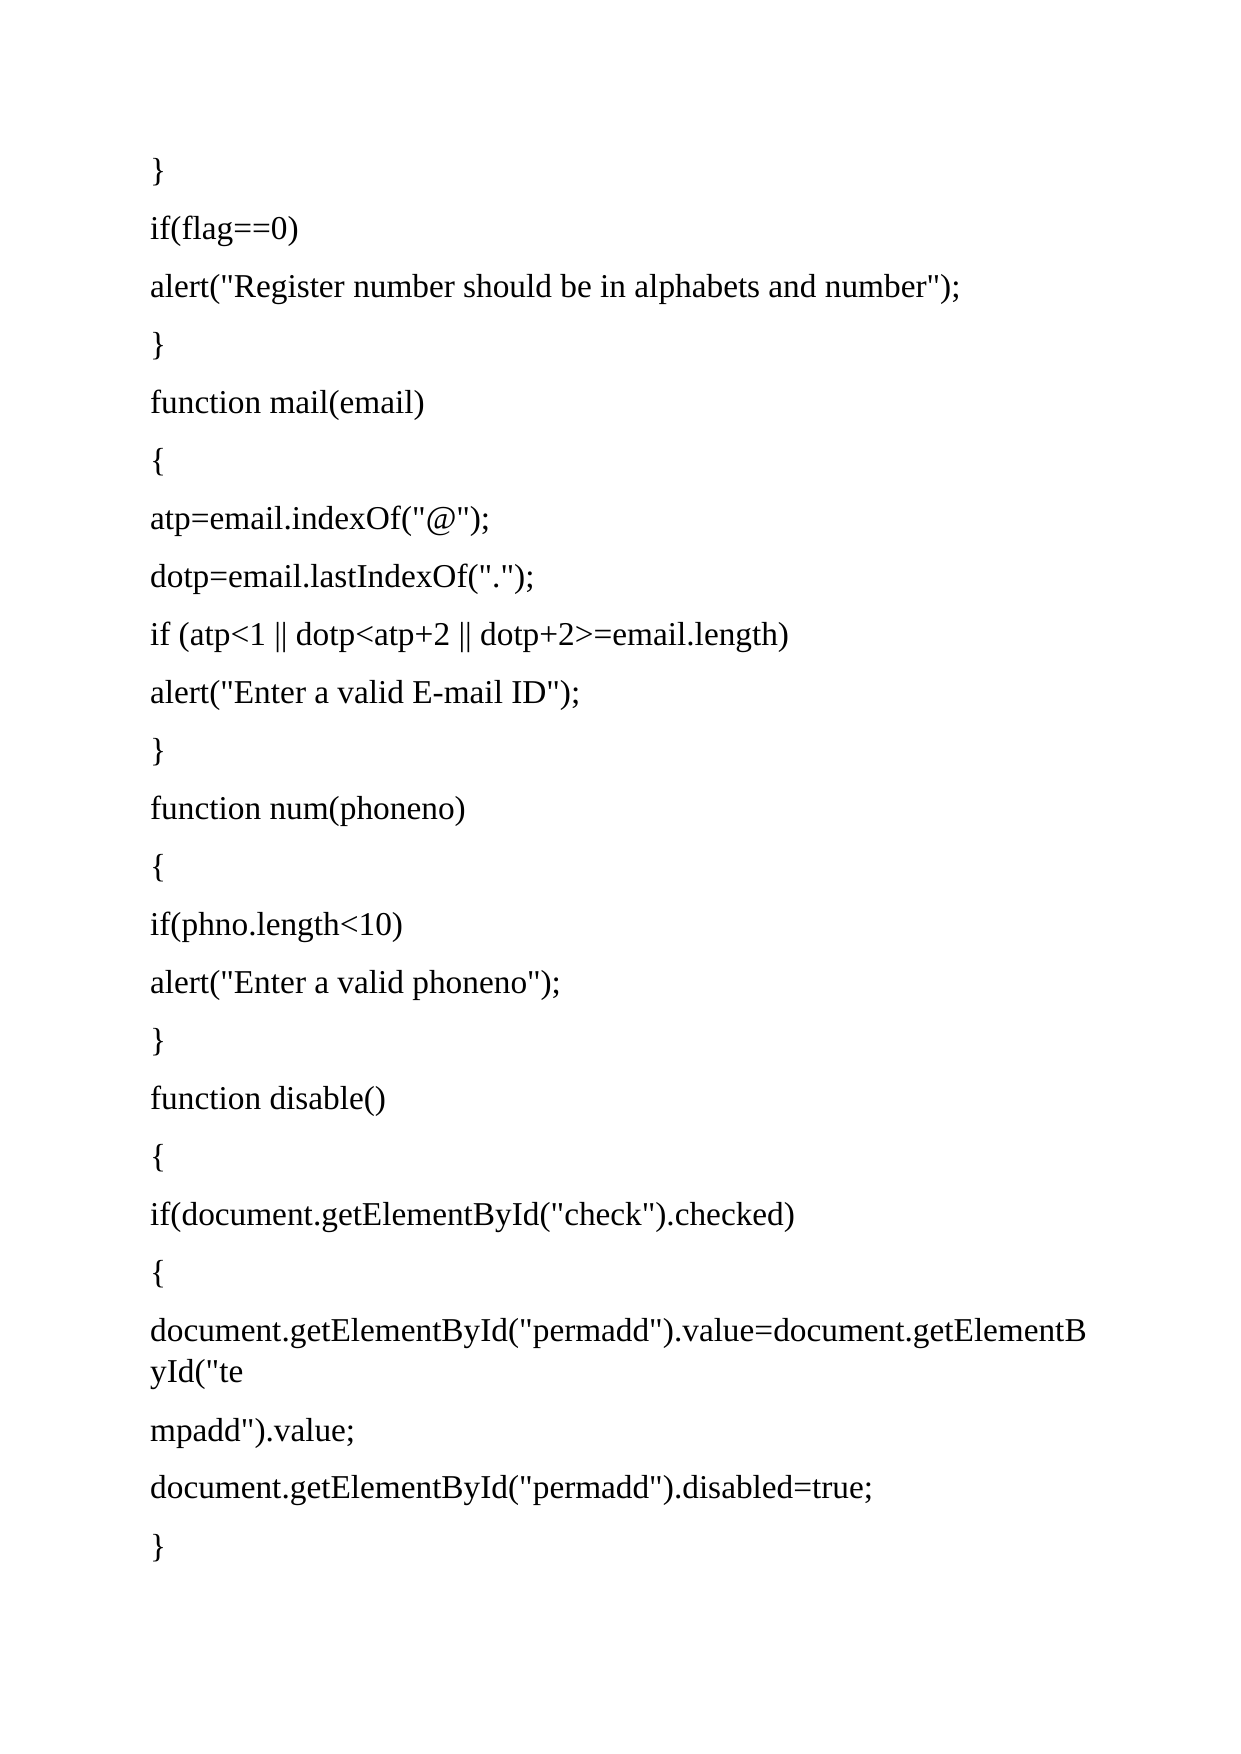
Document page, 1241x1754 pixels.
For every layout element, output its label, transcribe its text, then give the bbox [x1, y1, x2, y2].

text { [150, 846, 1090, 884]
text if(document.getElementById("check").checked) [150, 1194, 1090, 1233]
text dotp=email.lastIndexOf("."); [150, 556, 1090, 594]
text } [150, 324, 1090, 362]
text if(flag==0) [150, 208, 1090, 246]
text document.getElementById("permadd").disabled=true; [150, 1468, 1090, 1506]
text atp=email.indexOf("@"); [150, 498, 1090, 536]
text function disable() [150, 1078, 1090, 1117]
text if(phno.length<10) [150, 904, 1090, 943]
text } [150, 1020, 1090, 1059]
text if (atp<1 || dotp<atp+2 || dotp+2>=email.length) [150, 614, 1090, 652]
text alert("Enter a valid phoneno"); [150, 962, 1090, 1001]
text mpadd").value; [150, 1410, 1090, 1448]
text } [150, 1526, 1090, 1564]
text { [150, 1136, 1090, 1175]
text function num(phoneno) [150, 788, 1090, 827]
text alert("Enter a valid E-mail ID"); [150, 672, 1090, 711]
text } [150, 730, 1090, 768]
text } [150, 150, 1090, 188]
text alert("Register number should be in alphabets and number"); [150, 266, 1090, 304]
text { [150, 1252, 1090, 1291]
text function mail(email) [150, 382, 1090, 420]
text document.getElementById("permadd").value=document.getElementById("te [150, 1310, 1090, 1390]
text { [150, 440, 1090, 478]
